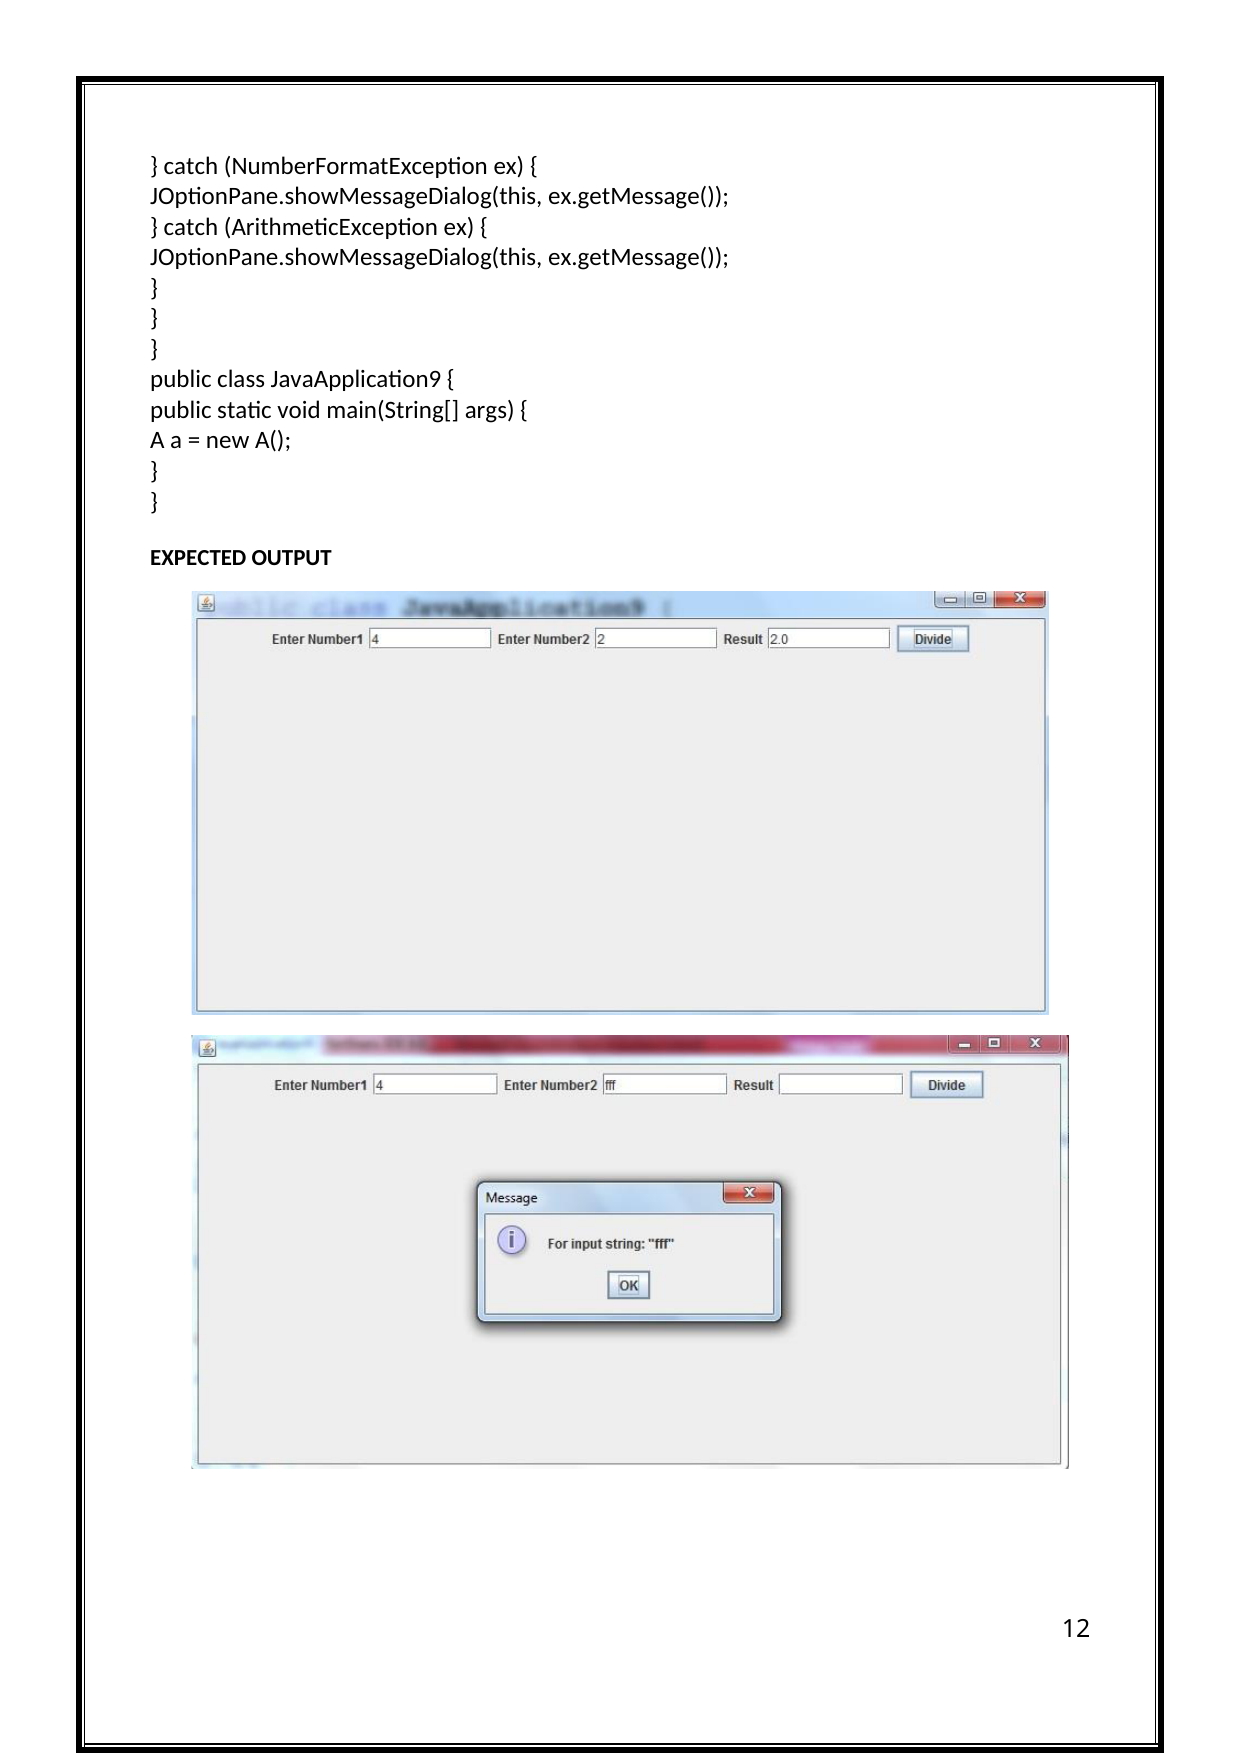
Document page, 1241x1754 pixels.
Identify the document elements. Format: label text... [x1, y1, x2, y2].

text } [150, 272, 1090, 303]
text } catch (NumberFormatException ex) { [150, 150, 1090, 181]
text public class JavaApplication9 { [150, 364, 1090, 394]
text } [150, 486, 1090, 516]
text } [150, 333, 1090, 364]
text } catch (ArithmeticException ex) { [150, 211, 1090, 242]
text public static void main(String[] args) { [150, 394, 1090, 425]
text } [150, 455, 1090, 486]
text EXPECTED OUTPUT [150, 543, 1090, 571]
text A a = new A(); [150, 425, 1090, 455]
text JOptionPane.showMessageDialog(this, ex.getMessage()); [150, 181, 1090, 211]
text JOptionPane.showMessageDialog(this, ex.getMessage()); [150, 242, 1090, 272]
text } [150, 303, 1090, 333]
